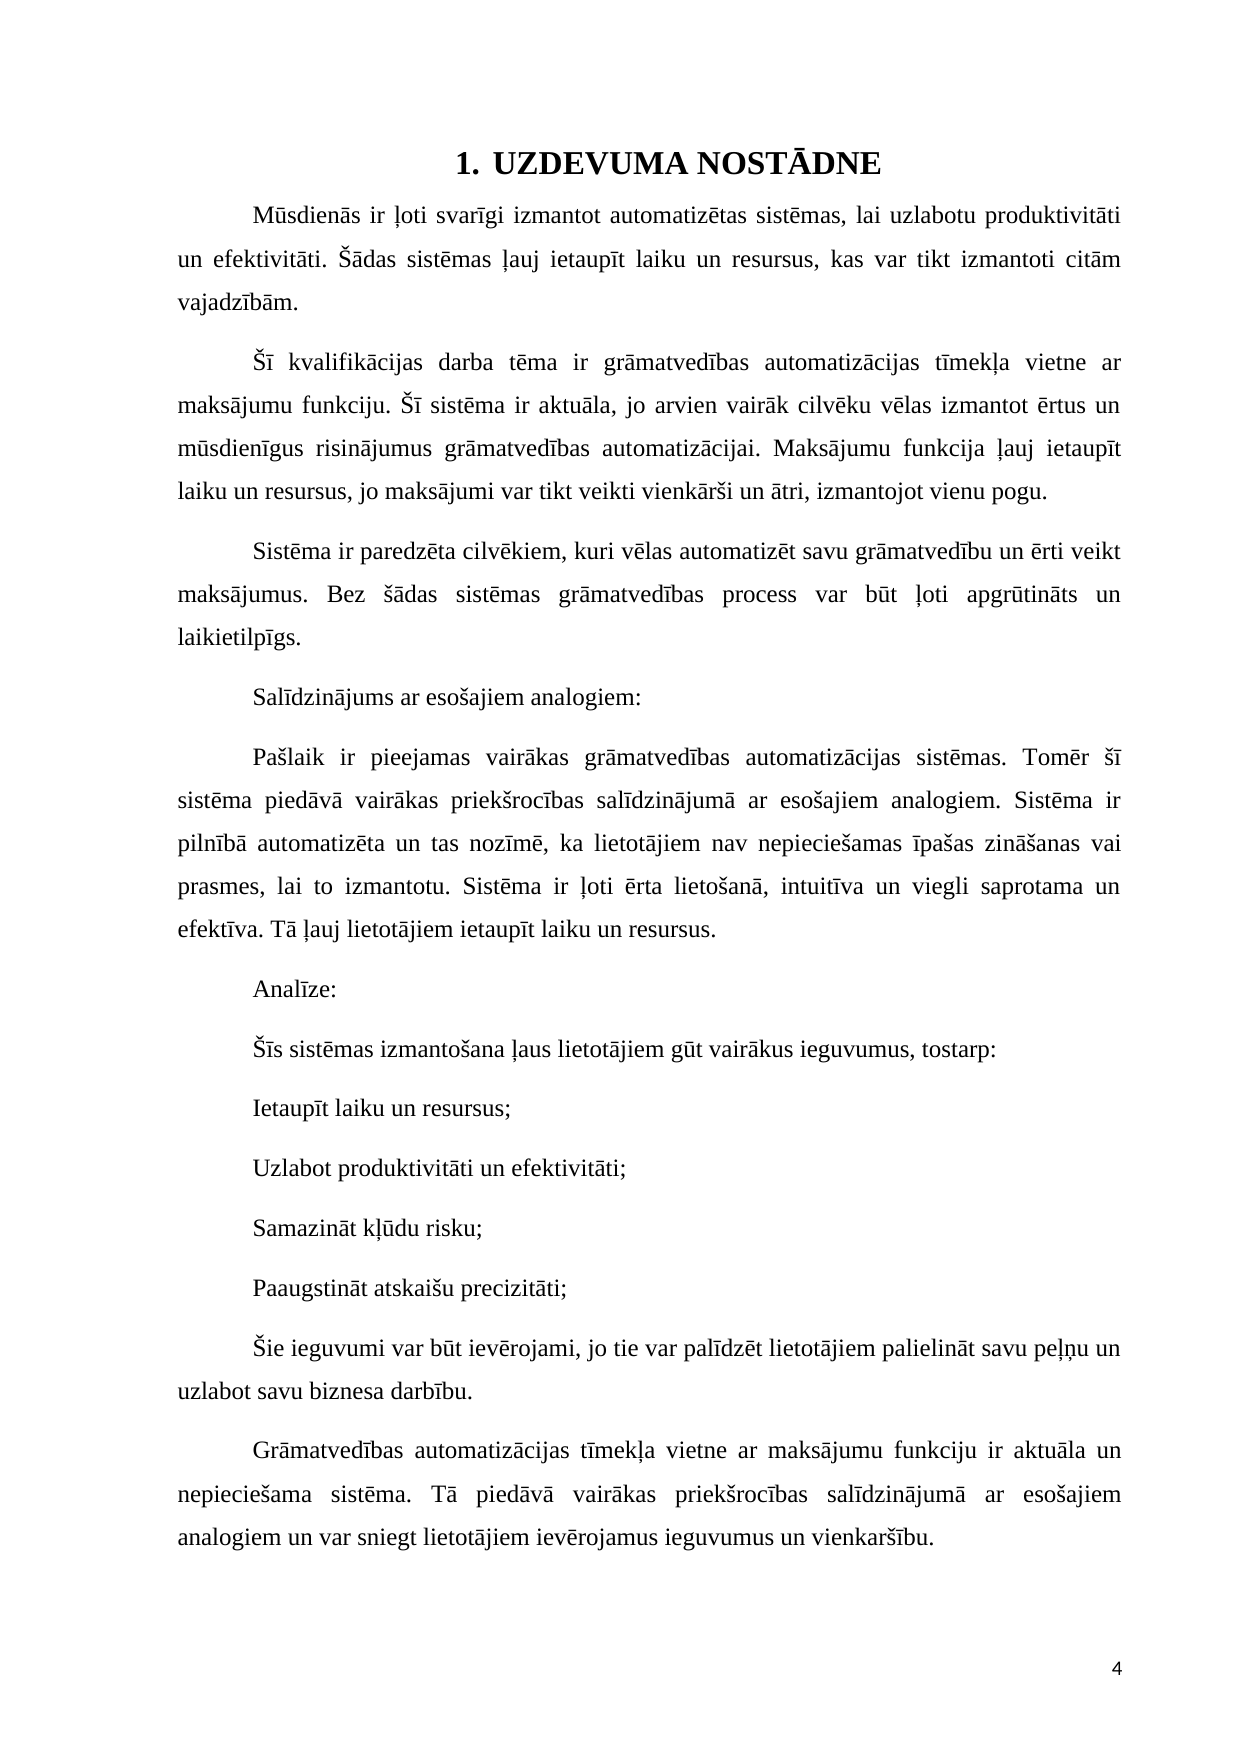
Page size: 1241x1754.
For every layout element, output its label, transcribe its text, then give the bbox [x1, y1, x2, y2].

subtitle UZDEVUMA NOSTĀDNE [215, 143, 1122, 181]
text Šīs sistēmas izmantošana ļaus lietotājiem gūt vairākus ieguvumus, tostarp: [177, 1034, 1122, 1062]
text Salīdzinājums ar esošajiem analogiem: [177, 682, 1122, 711]
text Šī kvalifikācijas darba tēma ir grāmatvedības automatizācijas tīmekļa vietne ar maksājumu funkciju. Šī sistēma ir aktuāla, jo arvien vairāk cilvēku vēlas izmantot ērtus un mūsdienīgus risinājumus grāmatvedības automatizācijai. Maksājumu funkcija ļauj ietaupīt laiku un resursus, jo maksājumi var tikt veikti vienkārši un ātri, izmantojot vienu pogu. [177, 347, 1122, 505]
text Grāmatvedības automatizācijas tīmekļa vietne ar maksājumu funkciju ir aktuāla un nepieciešama sistēma. Tā piedāvā vairākas priekšrocības salīdzinājumā ar esošajiem analogiem un var sniegt lietotājiem ievērojamus ieguvumus un vienkaršību. [177, 1436, 1122, 1551]
text Samazināt kļūdu risku; [177, 1213, 1122, 1242]
text Analīze: [177, 974, 1122, 1003]
text Šie ieguvumi var būt ievērojami, jo tie var palīdzēt lietotājiem palielināt savu peļņu un uzlabot savu biznesa darbību. [177, 1333, 1122, 1404]
text Paaugstināt atskaišu precizitāti; [177, 1273, 1122, 1302]
text Uzlabot produktivitāti un efektivitāti; [177, 1153, 1122, 1182]
text Mūsdienās ir ļoti svarīgi izmantot automatizētas sistēmas, lai uzlabotu produktivitāti un efektivitāti. Šādas sistēmas ļauj ietaupīt laiku un resursus, kas var tikt izmantoti citām vajadzībām. [177, 201, 1122, 316]
text Ietaupīt laiku un resursus; [177, 1093, 1122, 1122]
text Sistēma ir paredzēta cilvēkiem, kuri vēlas automatizēt savu grāmatvedību un ērti veikt maksājumus. Bez šādas sistēmas grāmatvedības process var būt ļoti apgrūtināts un laikietilpīgs. [177, 536, 1122, 651]
text Pašlaik ir pieejamas vairākas grāmatvedības automatizācijas sistēmas. Tomēr šī sistēma piedāvā vairākas priekšrocības salīdzinājumā ar esošajiem analogiem. Sistēma ir pilnībā automatizēta un tas nozīmē, ka lietotājiem nav nepieciešamas īpašas zināšanas vai prasmes, lai to izmantotu. Sistēma ir ļoti ērta lietošanā, intuitīva un viegli saprotama un efektīva. Tā ļauj lietotājiem ietaupīt laiku un resursus. [177, 742, 1122, 943]
